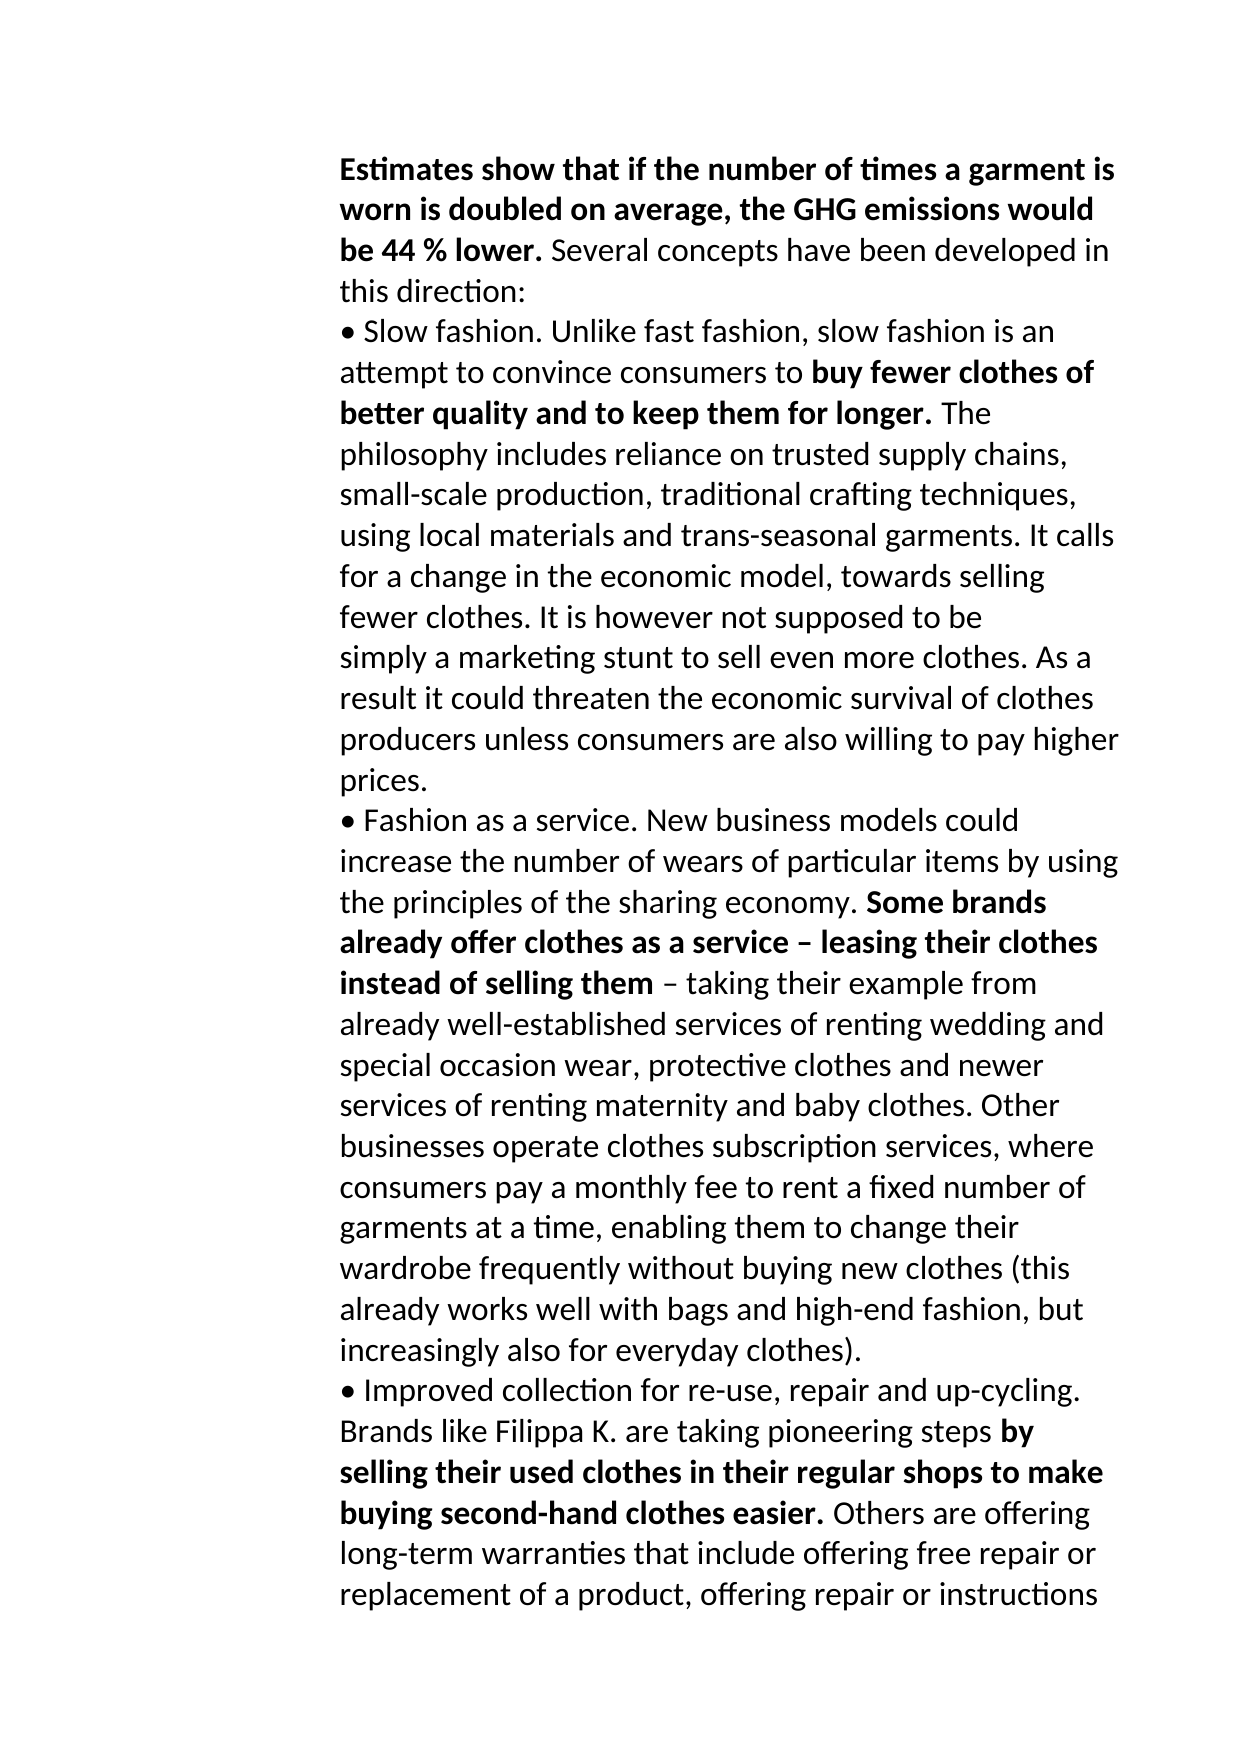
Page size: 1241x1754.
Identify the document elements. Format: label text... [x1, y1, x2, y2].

text Estimates show that if the number of times a garment is worn is doubled on average, the GHG emissions would be 44 % lower. Several concepts have been developed in this direction: [339, 148, 1122, 311]
text simply a marketing stunt to sell even more clothes. As a result it could threaten the economic survival of clothes producers unless consumers are also willing to pay higher prices. [339, 636, 1122, 799]
text • Slow fashion. Unlike fast fashion, slow fashion is an attempt to convince consumers to buy fewer clothes of better quality and to keep them for longer. The philosophy includes reliance on trusted supply chains, small-scale production, traditional crafting techniques, using local materials and trans-seasonal garments. It calls for a change in the economic model, towards selling fewer clothes. It is however not supposed to be [339, 311, 1122, 636]
